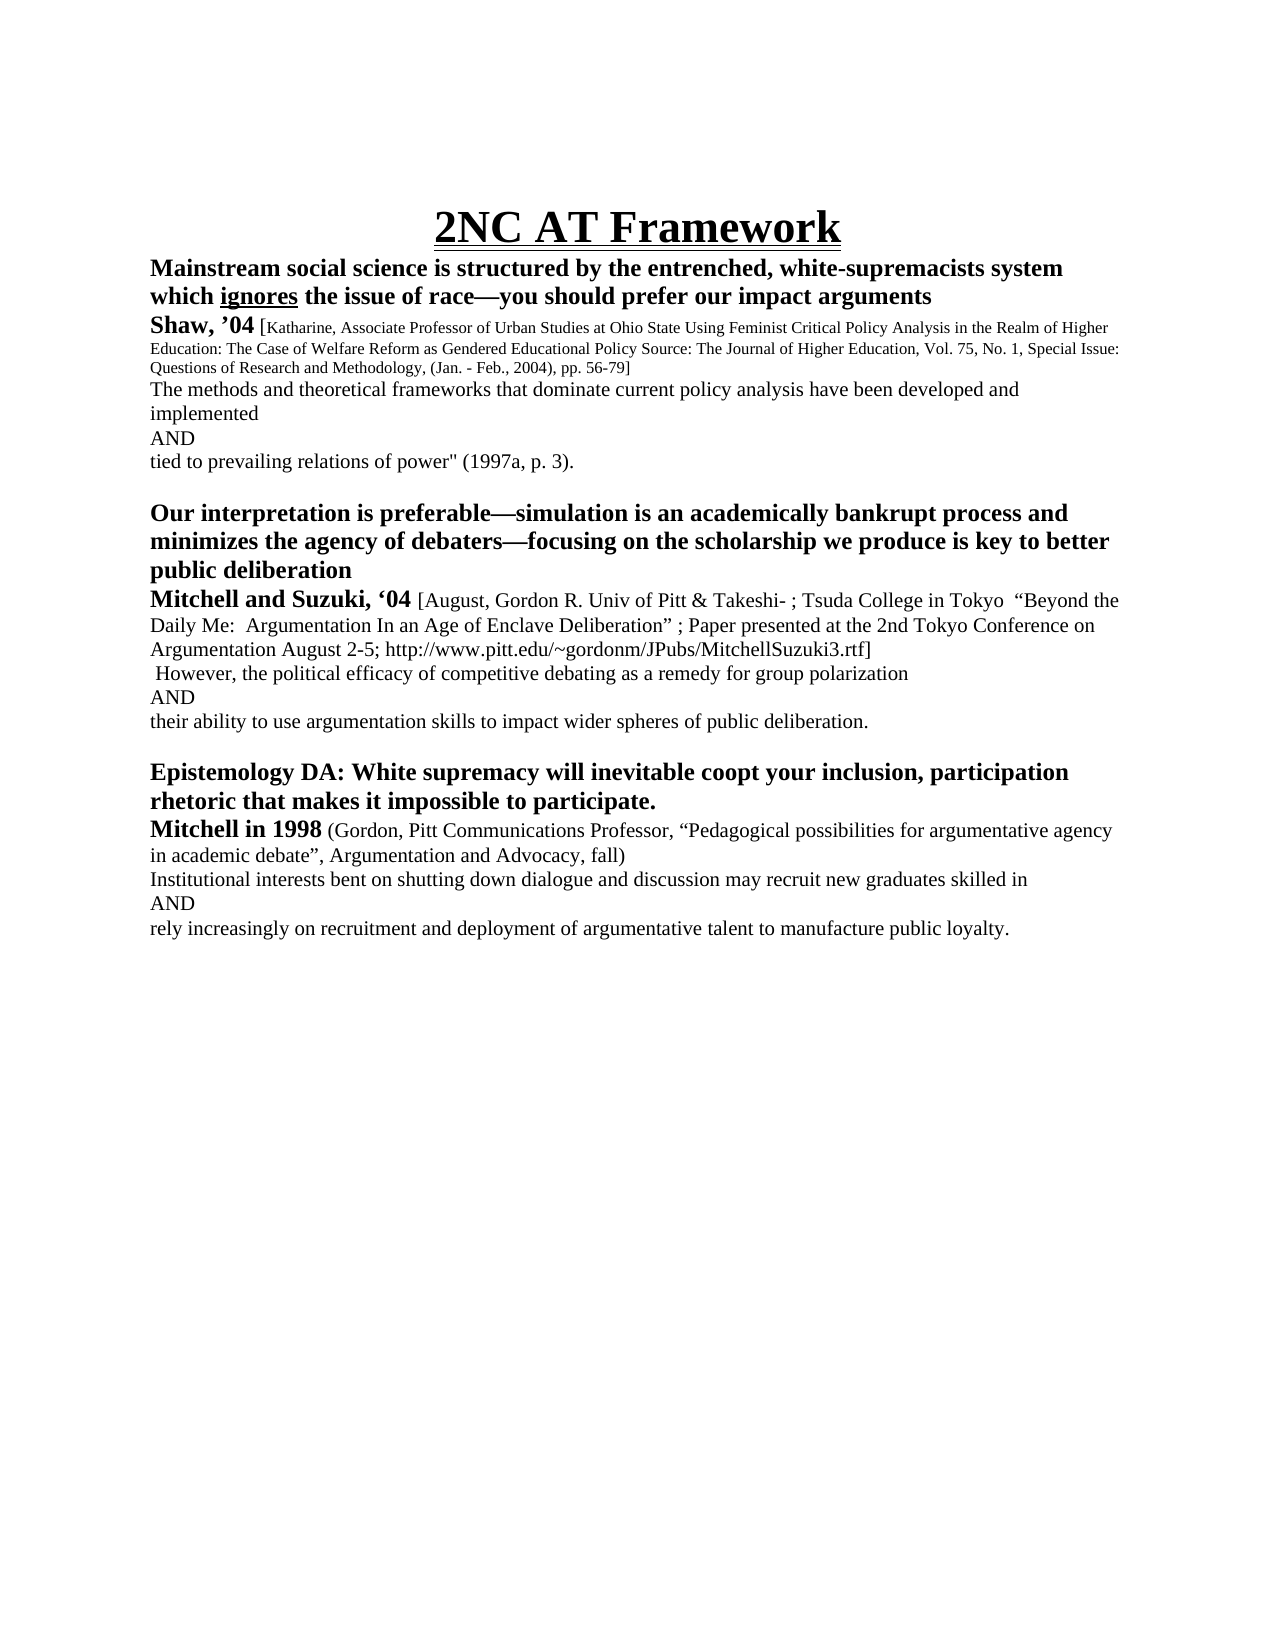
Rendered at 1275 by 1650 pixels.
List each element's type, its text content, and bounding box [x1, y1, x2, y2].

text However, the political efficacy of competitive debating as a remedy for group polarization [150, 661, 1125, 685]
text Mitchell in 1998 (Gordon, Pitt Communications Professor, “Pedagogical possibilities for argumentative agency in academic debate”, Argumentation and Advocacy, fall) [150, 814, 1125, 867]
text AND [150, 685, 1125, 709]
text AND [150, 891, 1125, 915]
text The methods and theoretical frameworks that dominate current policy analysis have been developed and implemented [150, 377, 1125, 425]
text Institutional interests bent on shutting down dialogue and discussion may recruit new graduates skilled in [150, 867, 1125, 891]
text Mainstream social science is structured by the entrenched, white-supremacists system which ignores the issue of race—you should prefer our impact arguments [150, 253, 1125, 310]
text Shaw, ’04 [Katharine, Associate Professor of Urban Studies at Ohio State Using Feminist Critical Policy Analysis in the Realm of Higher Education: The Case of Welfare Reform as Gendered Educational Policy Source: The Journal of Higher Education, Vol. 75, No. 1, Special Issue: Questions of Research and Methodology, (Jan. - Feb., 2004), pp. 56-79] [150, 310, 1125, 377]
text their ability to use argumentation skills to impact wider spheres of public deliberation. [150, 709, 1125, 733]
text Mitchell and Suzuki, ‘04 [August, Gordon R. Univ of Pitt & Takeshi- ; Tsuda College in Tokyo “Beyond the Daily Me: Argumentation In an Age of Enclave Deliberation” ; Paper presented at the 2nd Tokyo Conference on Argumentation August 2-5; http://www.pitt.edu/~gordonm/JPubs/MitchellSuzuki3.rtf] [150, 584, 1125, 661]
text tied to prevailing relations of power" (1997a, p. 3). [150, 449, 1125, 473]
subtitle 2NC AT Framework [150, 200, 1125, 253]
text AND [150, 425, 1125, 449]
text Epistemology DA: White supremacy will inevitable coopt your inclusion, participation rhetoric that makes it impossible to participate. [150, 757, 1125, 814]
text Our interpretation is preferable—simulation is an academically bankrupt process and minimizes the agency of debaters—focusing on the scholarship we produce is key to better public deliberation [150, 498, 1125, 584]
text rely increasingly on recruitment and deployment of argumentative talent to manufacture public loyalty. [150, 915, 1125, 939]
